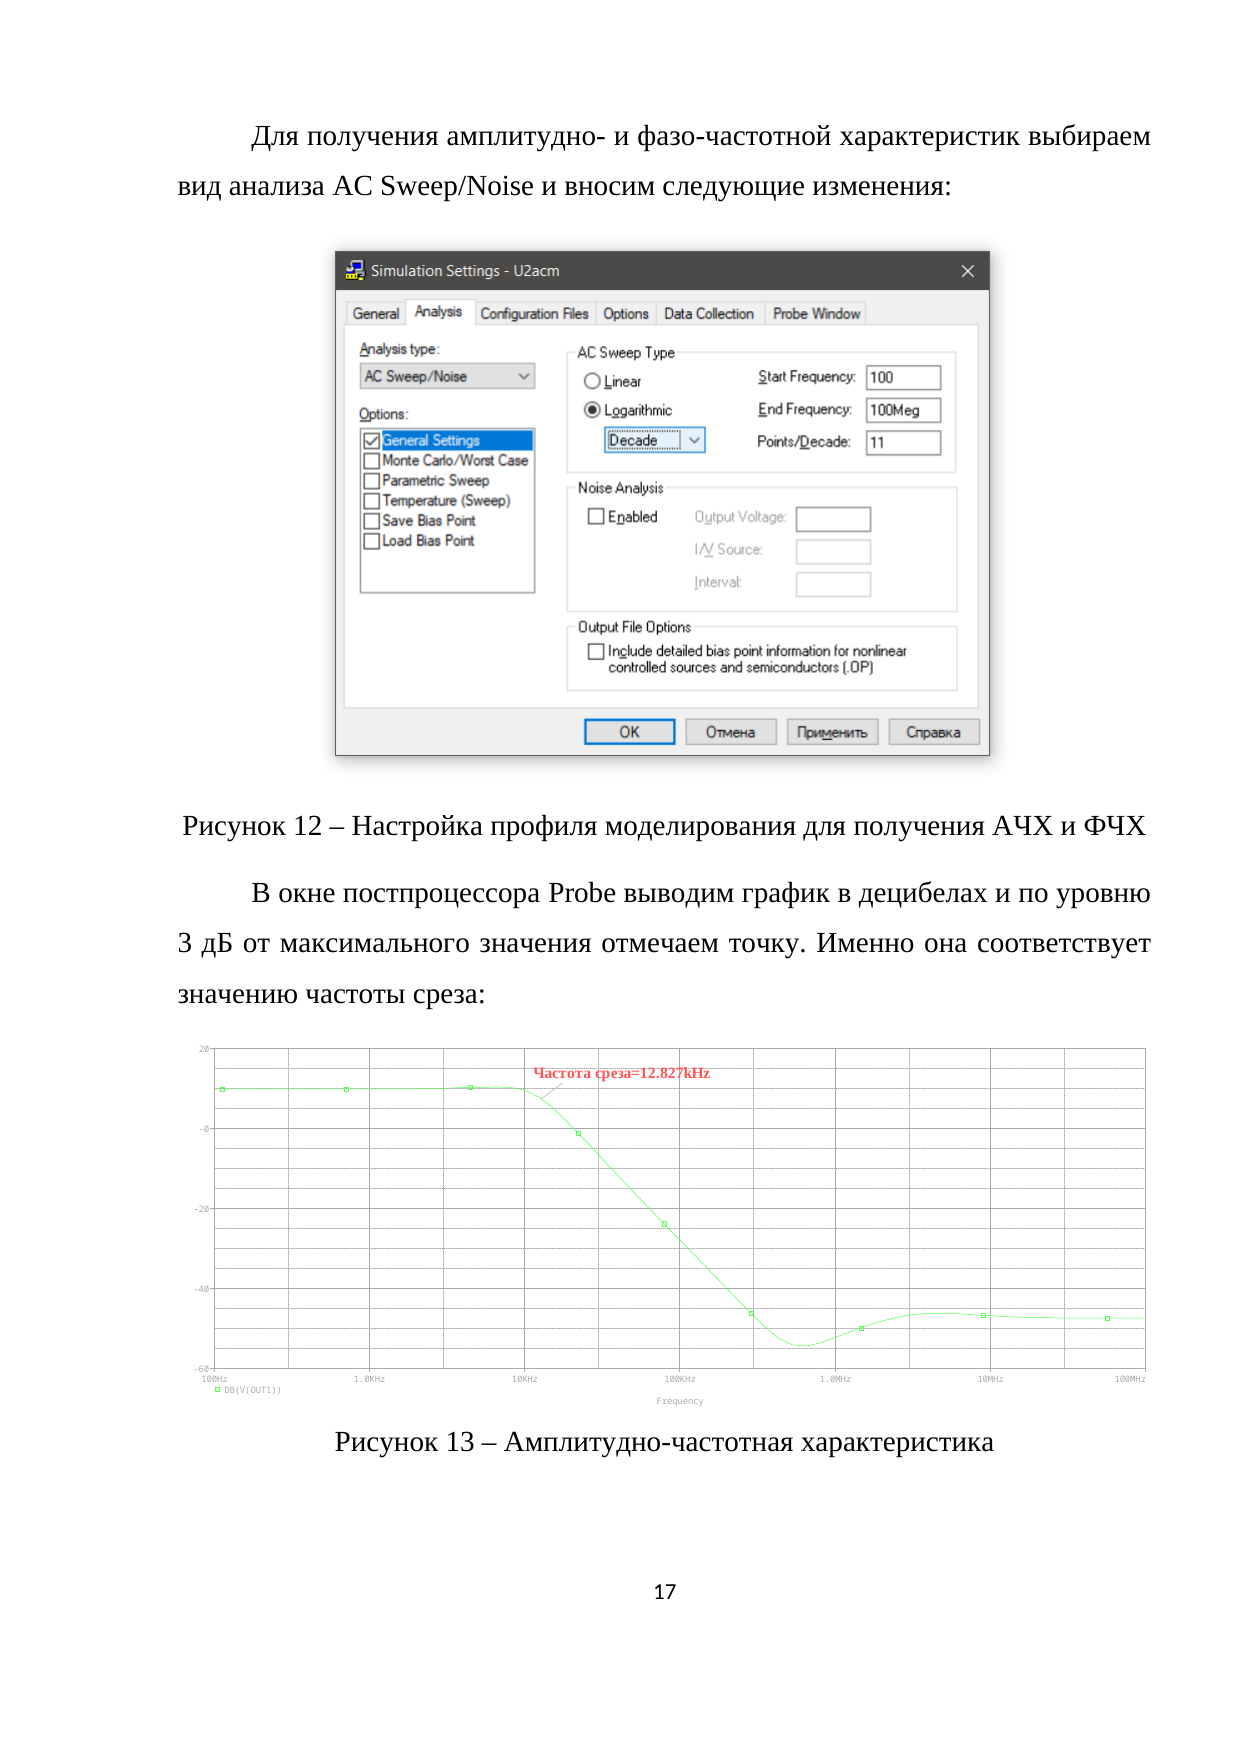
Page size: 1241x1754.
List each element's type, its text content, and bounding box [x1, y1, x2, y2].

text Рисунок 13 – Амплитудно-частотная характеристика [177, 1424, 1152, 1458]
text Рисунок 12 – Настройка профиля моделирования для получения АЧХ и ФЧХ [177, 808, 1152, 842]
picture [318, 235, 1010, 778]
text В окне постпроцессора Probe выводим график в децибелах и по уровню 3 дБ от максимального значения отмечаем точку. Именно она соответствует значению частоты среза: [177, 875, 1152, 1009]
text Для получения амплитудно- и фазо-частотной характеристик выбираем вид анализа AC Sweep/Noise и вносим следующие изменения: [177, 118, 1152, 202]
